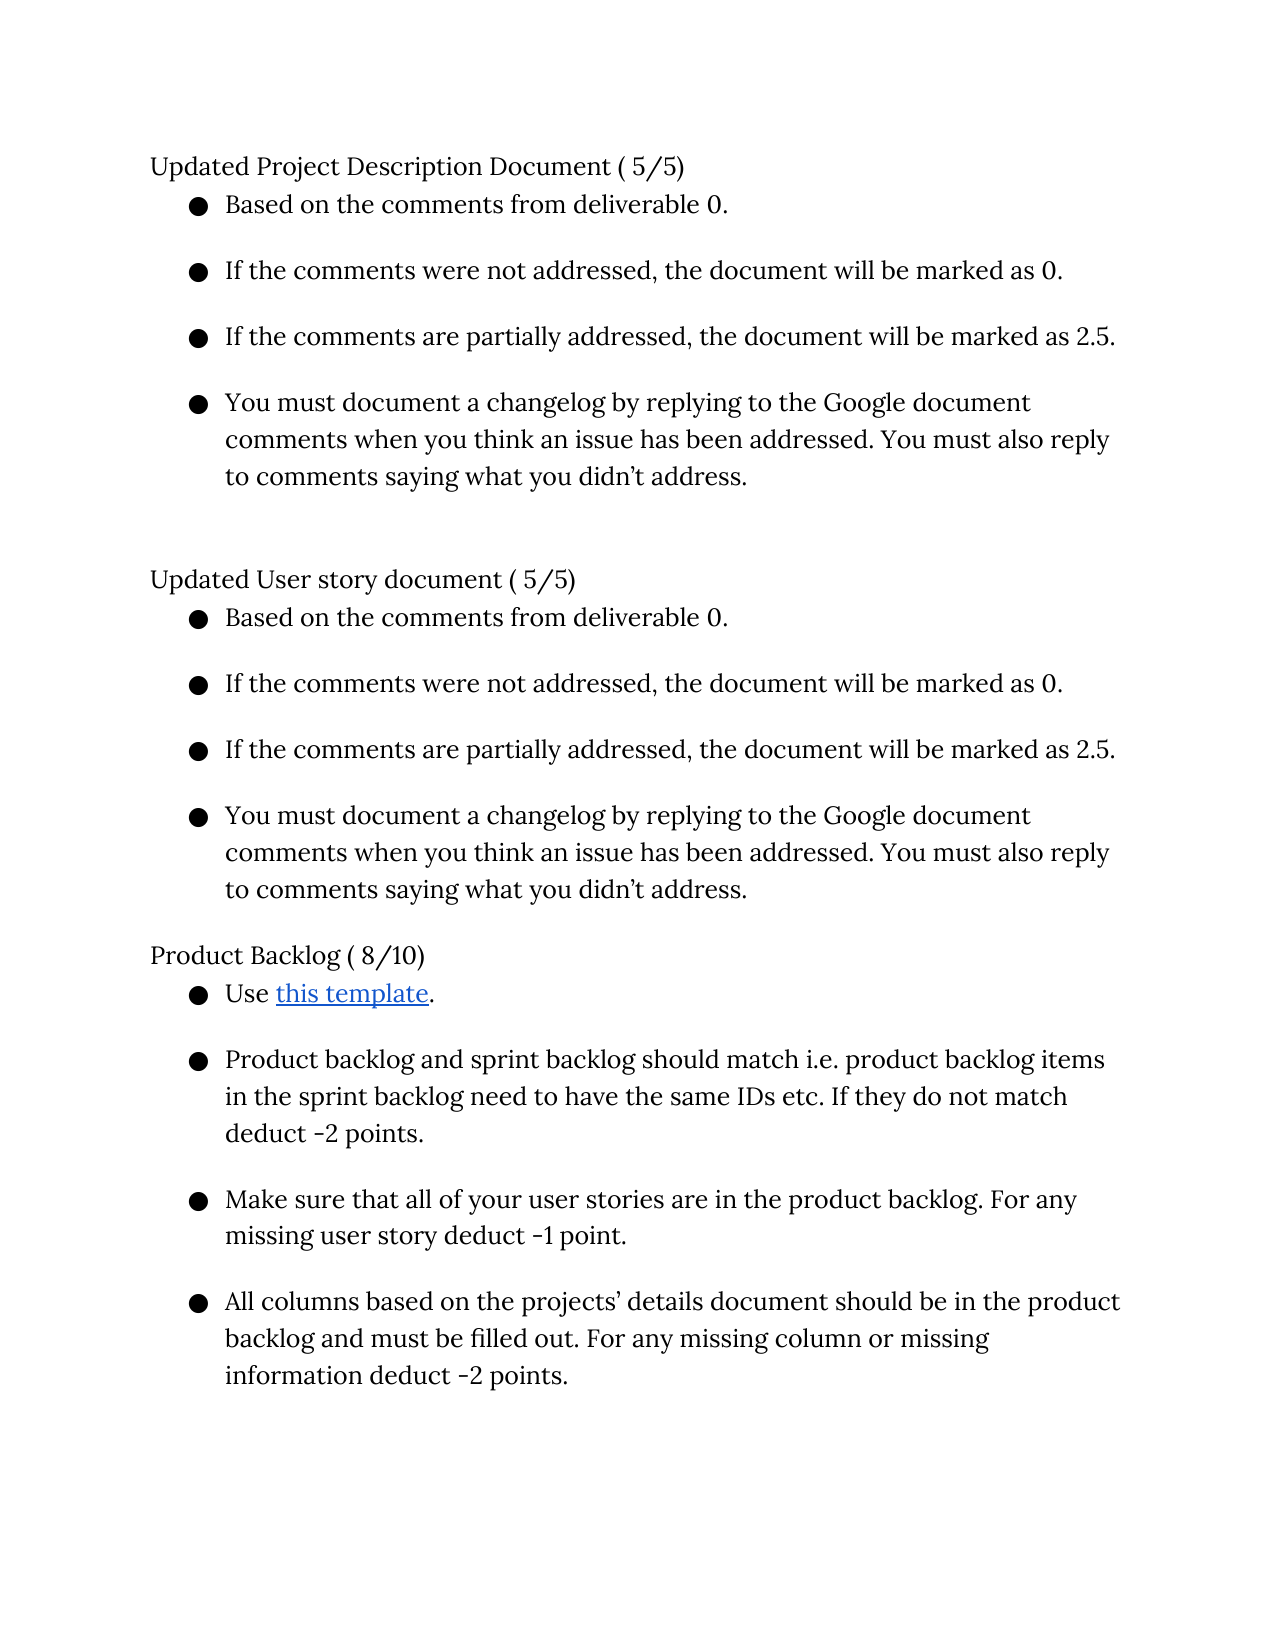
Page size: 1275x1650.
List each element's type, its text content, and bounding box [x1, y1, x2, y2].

list You must document a changelog by replying to the Google document comments when you think an issue has been addressed. You must also reply to comments saying what you didn’t address. [187, 799, 1125, 935]
list Product backlog and sprint backlog should match i.e. product backlog items in the sprint backlog need to have the same IDs etc. If they do not match deduct -2 points. [187, 1043, 1125, 1179]
list You must document a changelog by replying to the Google document comments when you think an issue has been addressed. You must also reply to comments saying what you didn’t address. [187, 386, 1125, 492]
list If the comments were not addressed, the document will be marked as 0. [187, 254, 1125, 317]
text Updated User story document ( 5/5) [150, 563, 1125, 595]
text Product Backlog ( 8/10) [150, 939, 1125, 971]
list All columns based on the projects’ details document should be in the product backlog and must be filled out. For any missing column or missing information deduct -2 points. [187, 1286, 1125, 1391]
list Based on the comments from deliverable 0. [187, 601, 1125, 663]
list If the comments are partially addressed, the document will be marked as 2.5. [187, 320, 1125, 383]
list If the comments are partially addressed, the document will be marked as 2.5. [187, 733, 1125, 795]
list If the comments were not addressed, the document will be marked as 0. [187, 667, 1125, 729]
text Updated Project Description Document ( 5/5) [150, 150, 1125, 182]
list Make sure that all of your user stories are in the product backlog. For any missing user story deduct -1 point. [187, 1183, 1125, 1282]
list Based on the comments from deliverable 0. [187, 188, 1125, 251]
list Use this template. [187, 977, 1125, 1039]
